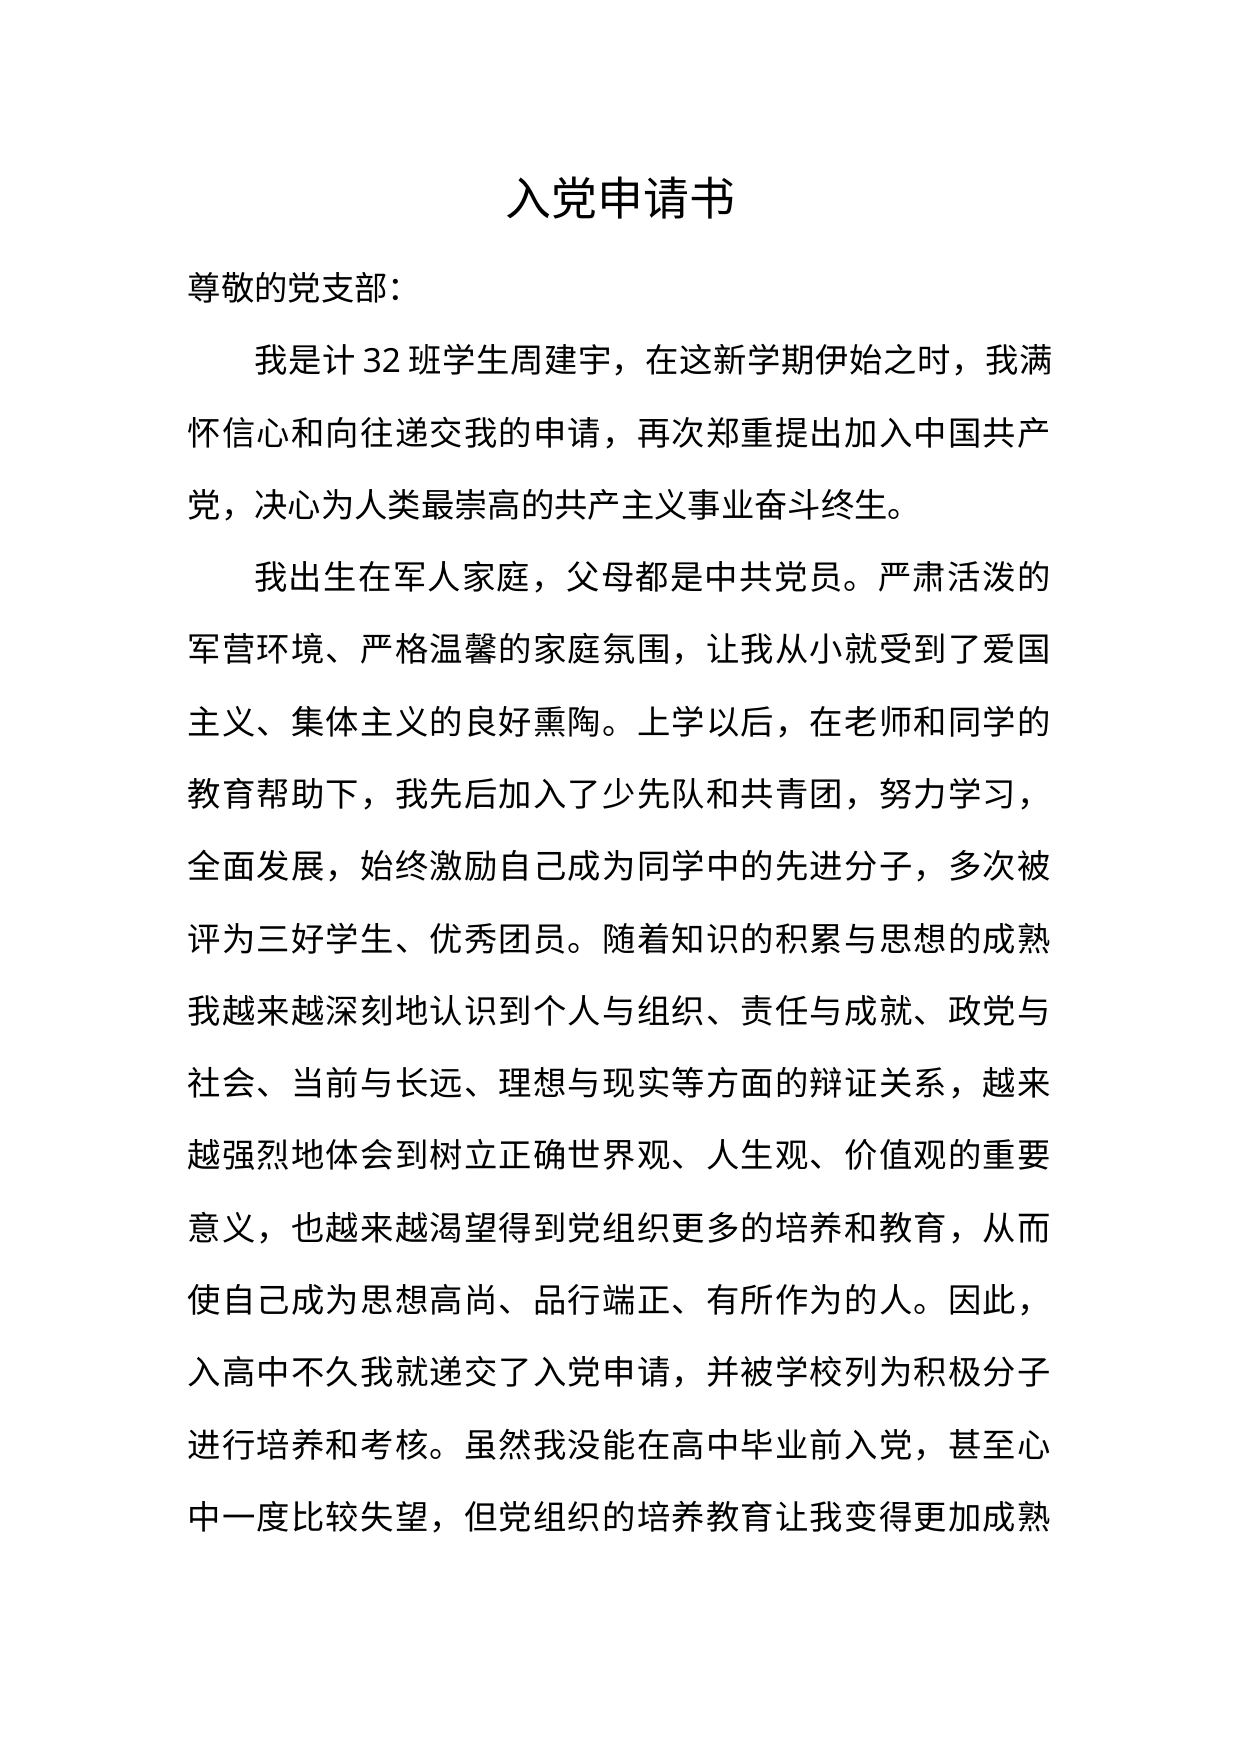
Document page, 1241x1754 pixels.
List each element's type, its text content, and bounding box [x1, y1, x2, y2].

text 尊敬的党支部： [187, 261, 1053, 310]
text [187, 551, 1053, 1539]
text 我是计32班学生周建宇，在这新学期伊始之时，我满怀信心和向往递交我的申请，再次郑重提出加入中国共产党，决心为人类最崇高的共产主义事业奋斗终生。 [187, 334, 1053, 527]
text 入党申请书 [187, 162, 1053, 228]
